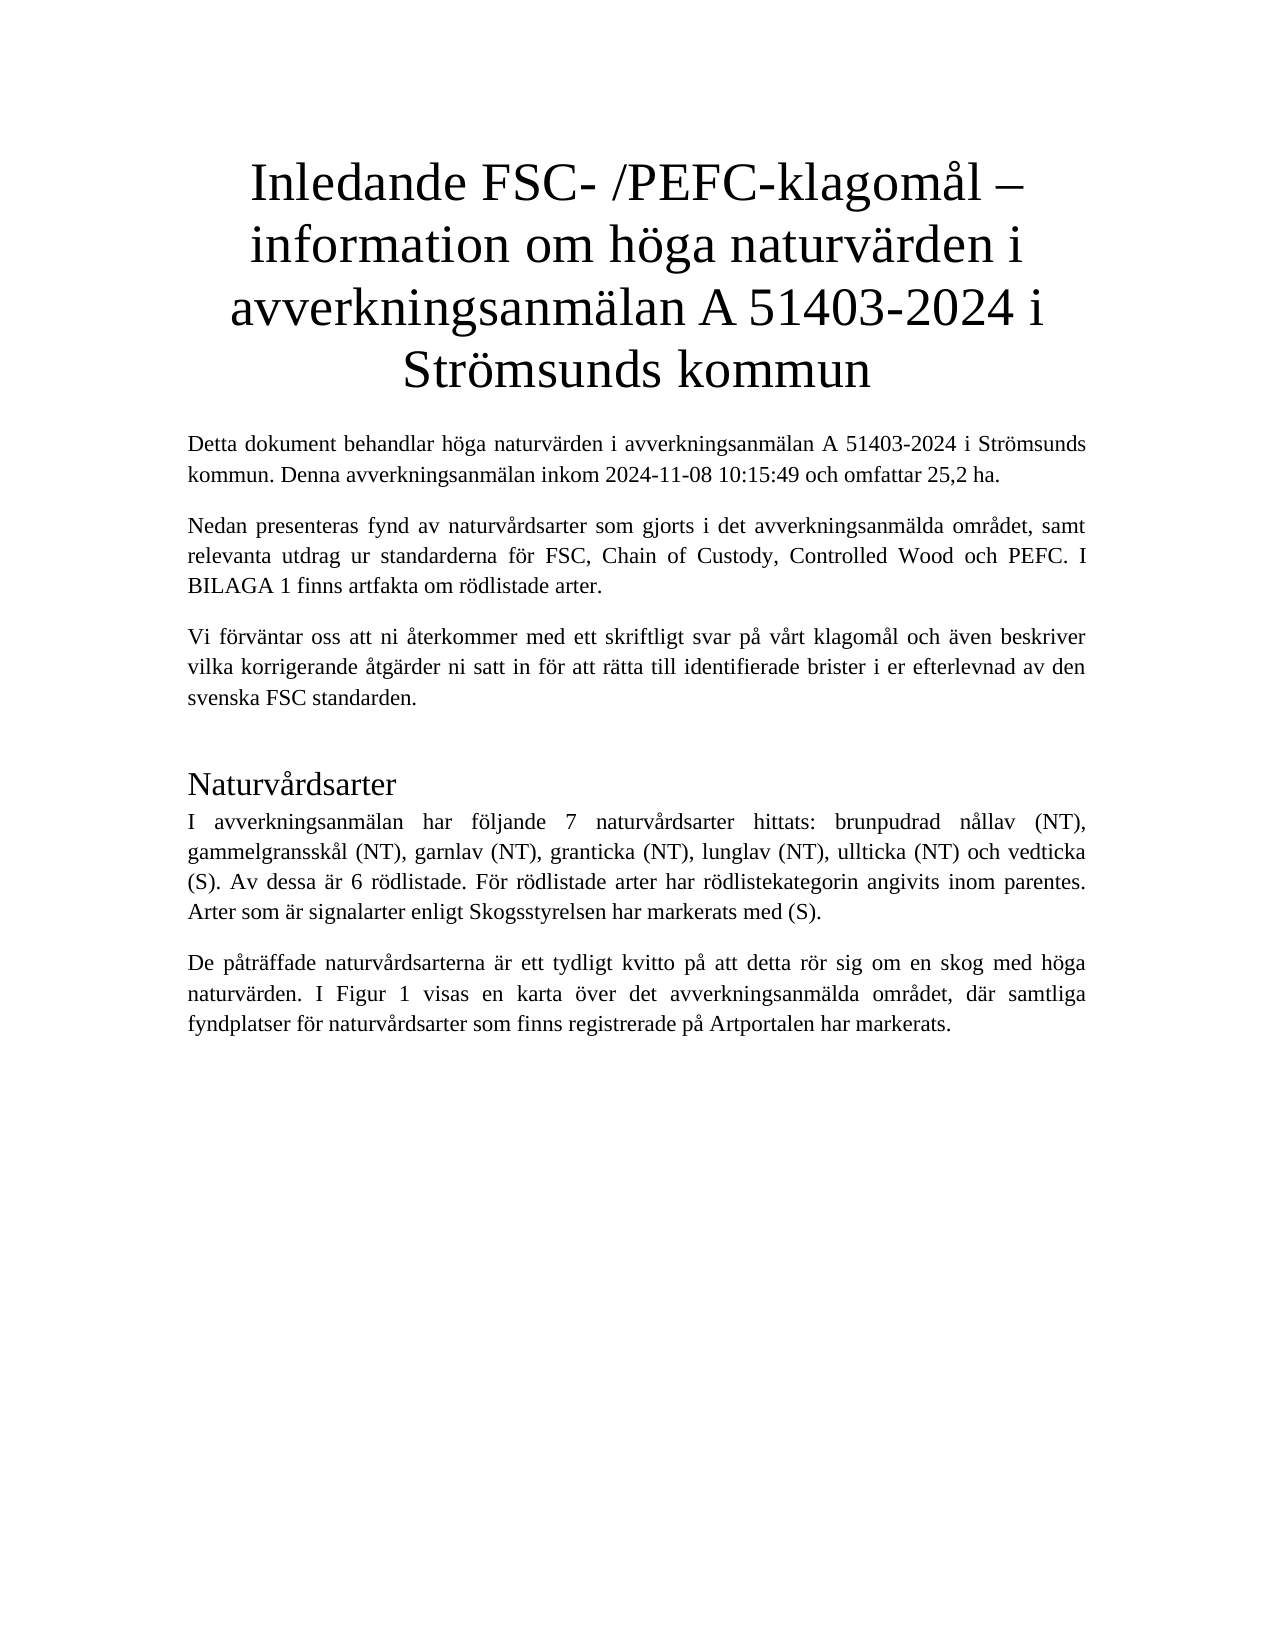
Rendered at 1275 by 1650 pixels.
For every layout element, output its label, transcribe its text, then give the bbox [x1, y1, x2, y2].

text Nedan presenteras fynd av naturvårdsarter som gjorts i det avverkningsanmälda området, samt relevanta utdrag ur standarderna för FSC, Chain of Custody, Controlled Wood och PEFC. I BILAGA 1 finns artfakta om rödlistade arter. [187, 512, 1087, 598]
title Inledande FSC- /PEFC-klagomål – information om höga naturvärden i avverkningsanmälan A 51403-2024 i Strömsunds kommun [187, 150, 1087, 399]
text Vi förväntar oss att ni återkommer med ett skriftligt svar på vårt klagomål och även beskriver vilka korrigerande åtgärder ni satt in för att rätta till identifierade brister i er efterlevnad av den svenska FSC standarden. [187, 623, 1087, 710]
text De påträffade naturvårdsarterna är ett tydligt kvitto på att detta rör sig om en skog med höga naturvärden. I Figur 1 visas en karta över det avverkningsanmälda området, där samtliga fyndplatser för naturvårdsarter som finns registrerade på Artportalen har markerats. [187, 949, 1087, 1036]
text I avverkningsanmälan har följande 7 naturvårdsarter hittats: brunpudrad nållav (NT), gammelgransskål (NT), garnlav (NT), granticka (NT), lunglav (NT), ullticka (NT) och vedticka (S). Av dessa är 6 rödlistade. För rödlistade arter har rödlistekategorin angivits inom parentes. Arter som är signalarter enligt Skogsstyrelsen har markerats med (S). [187, 808, 1087, 925]
text Detta dokument behandlar höga naturvärden i avverkningsanmälan A 51403-2024 i Strömsunds kommun. Denna avverkningsanmälan inkom 2024-11-08 10:15:49 och omfattar 25,2 ha. [187, 430, 1087, 487]
subtitle Naturvårdsarter [187, 764, 1087, 802]
